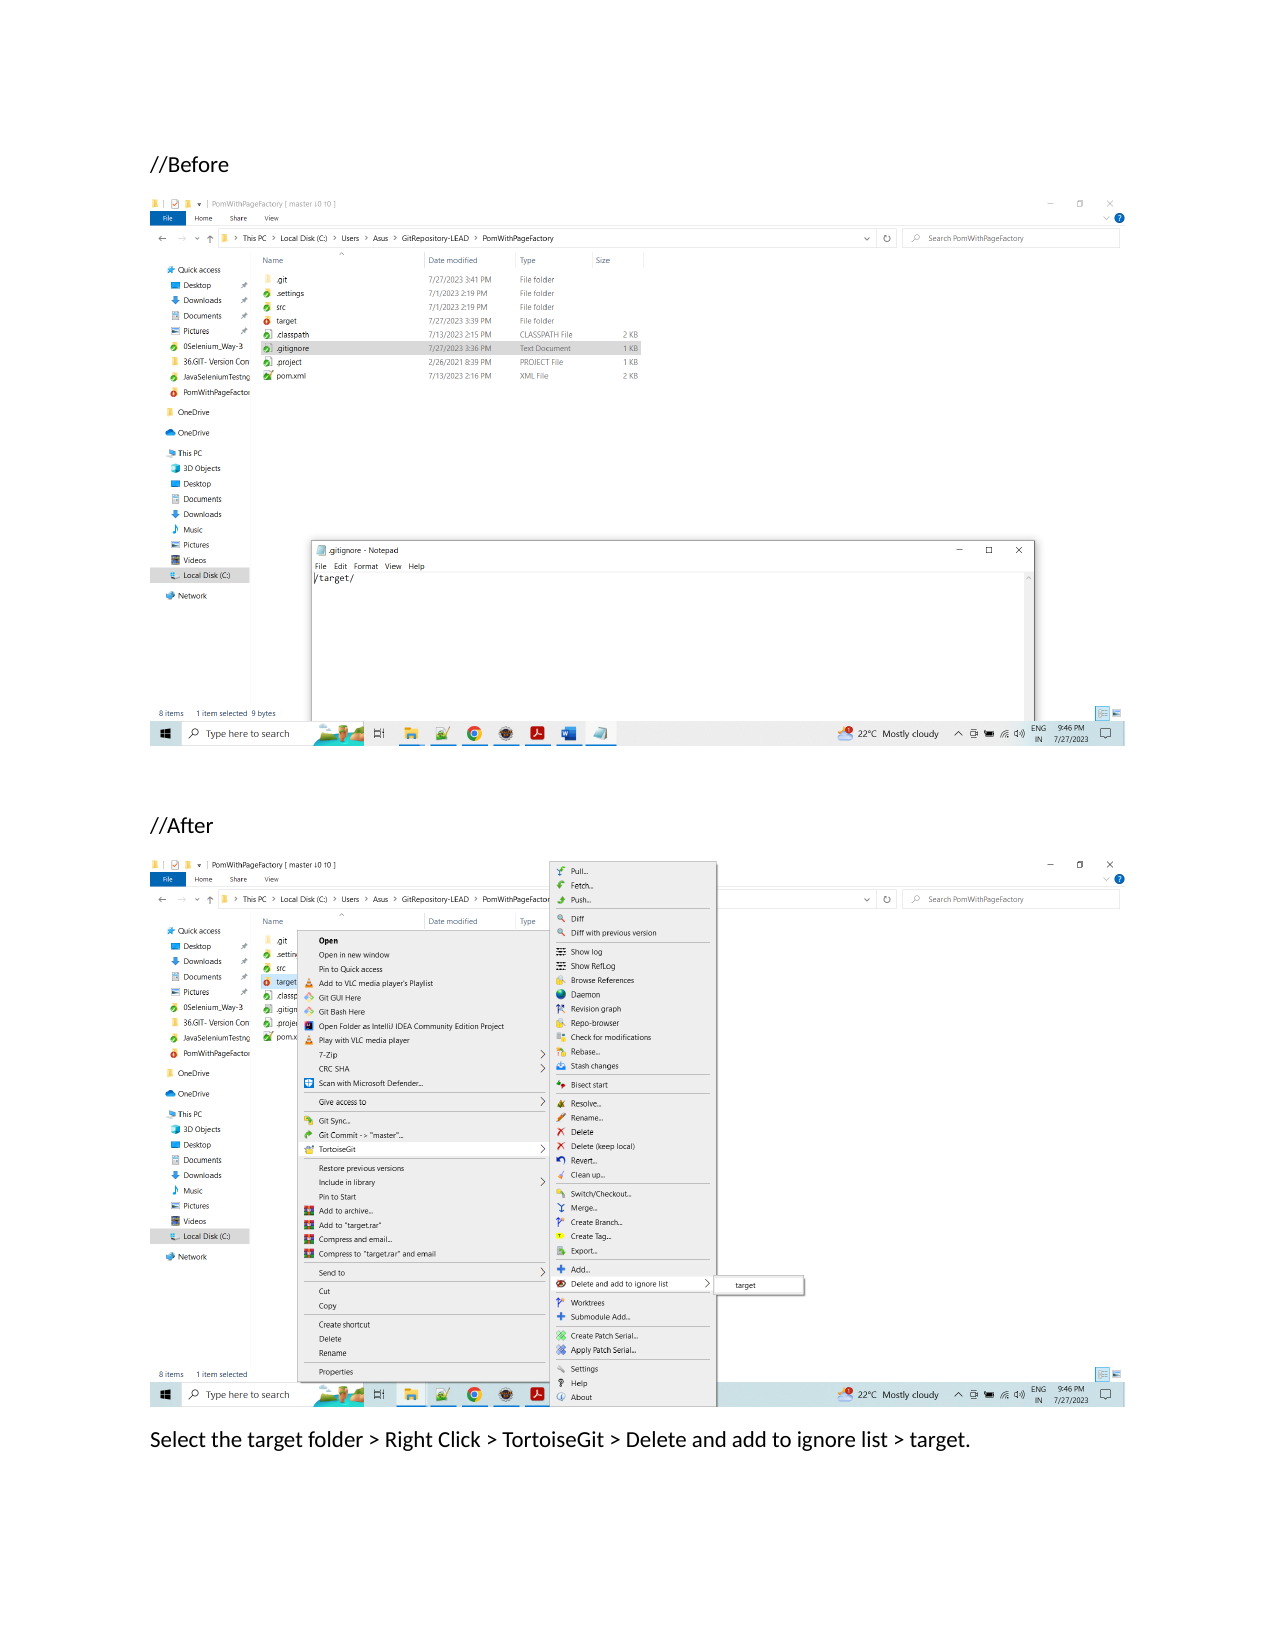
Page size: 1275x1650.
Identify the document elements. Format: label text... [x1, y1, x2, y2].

picture [150, 857, 1125, 1407]
text //Before [150, 150, 1125, 178]
text Select the target folder > Right Click > TortoiseGit > Delete and add to ignore list > target. [150, 1425, 1125, 1453]
picture [150, 196, 1125, 746]
text //After [150, 811, 1125, 839]
